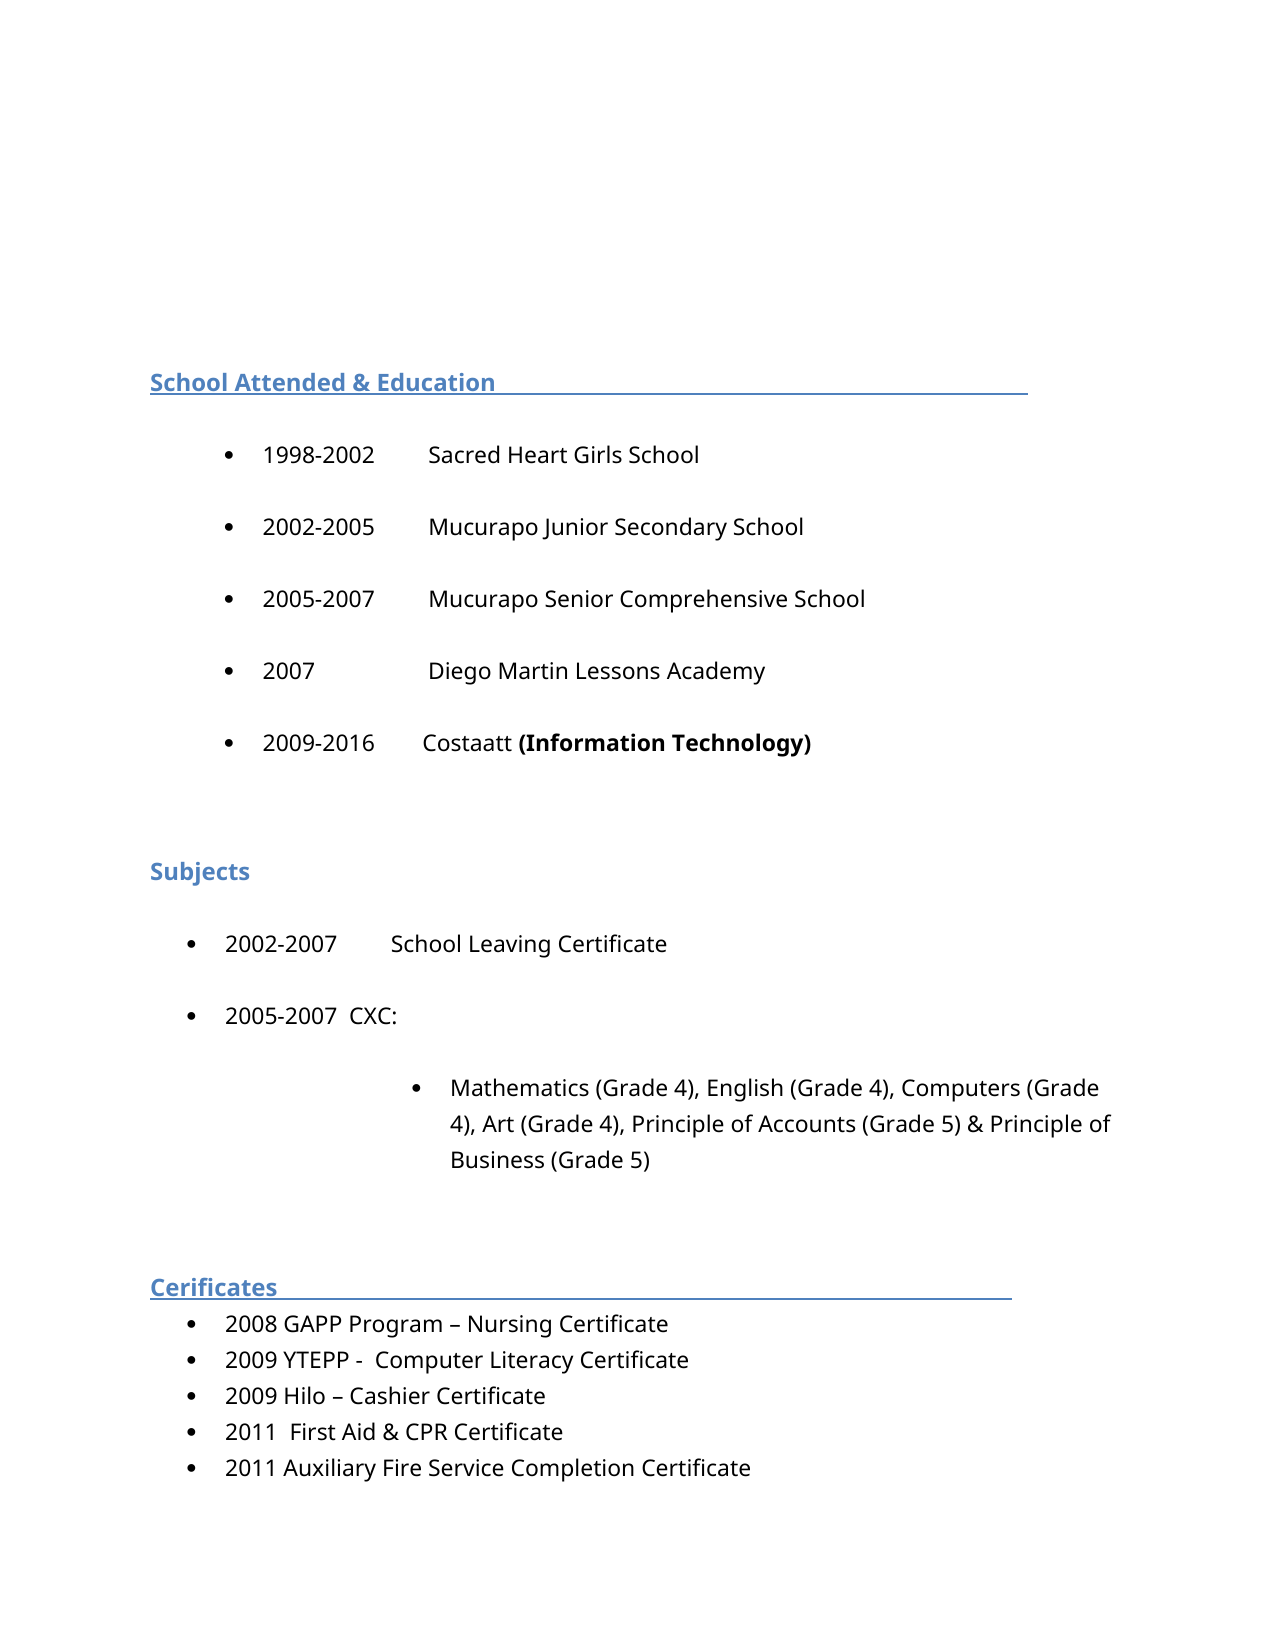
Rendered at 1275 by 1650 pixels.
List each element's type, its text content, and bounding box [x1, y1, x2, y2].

list 2009-2016 Costaatt (Information Technology) [225, 726, 1125, 758]
list 2011 Auxiliary Fire Service Completion Certificate [187, 1452, 1125, 1483]
list 2005-2007 CXC: [187, 1000, 1125, 1032]
list 2005-2007 Mucurapo Senior Comprehensive School [225, 583, 1125, 614]
list Mathematics (Grade 4), English (Grade 4), Computers (Grade 4), Art (Grade 4), Principle of Accounts (Grade 5) & Principle of Business (Grade 5) [412, 1072, 1125, 1175]
list 2008 GAPP Program – Nursing Certificate [187, 1308, 1125, 1339]
list 1998-2002 Sacred Heart Girls School [225, 439, 1125, 470]
text Subjects [150, 855, 1125, 888]
list 2002-2007 School Leaving Certificate [187, 928, 1125, 960]
text Cerificates_____________________________________________________________________ [150, 1271, 1125, 1303]
list 2011 First Aid & CPR Certificate [187, 1416, 1125, 1447]
list 2009 Hilo – Cashier Certificate [187, 1380, 1125, 1411]
text School Attended & Education__________________________________________________ [150, 366, 1125, 398]
list 2002-2005 Mucurapo Junior Secondary School [225, 511, 1125, 542]
list 2007 Diego Martin Lessons Academy [225, 654, 1125, 686]
list 2009 YTEPP - Computer Literacy Certificate [187, 1344, 1125, 1375]
